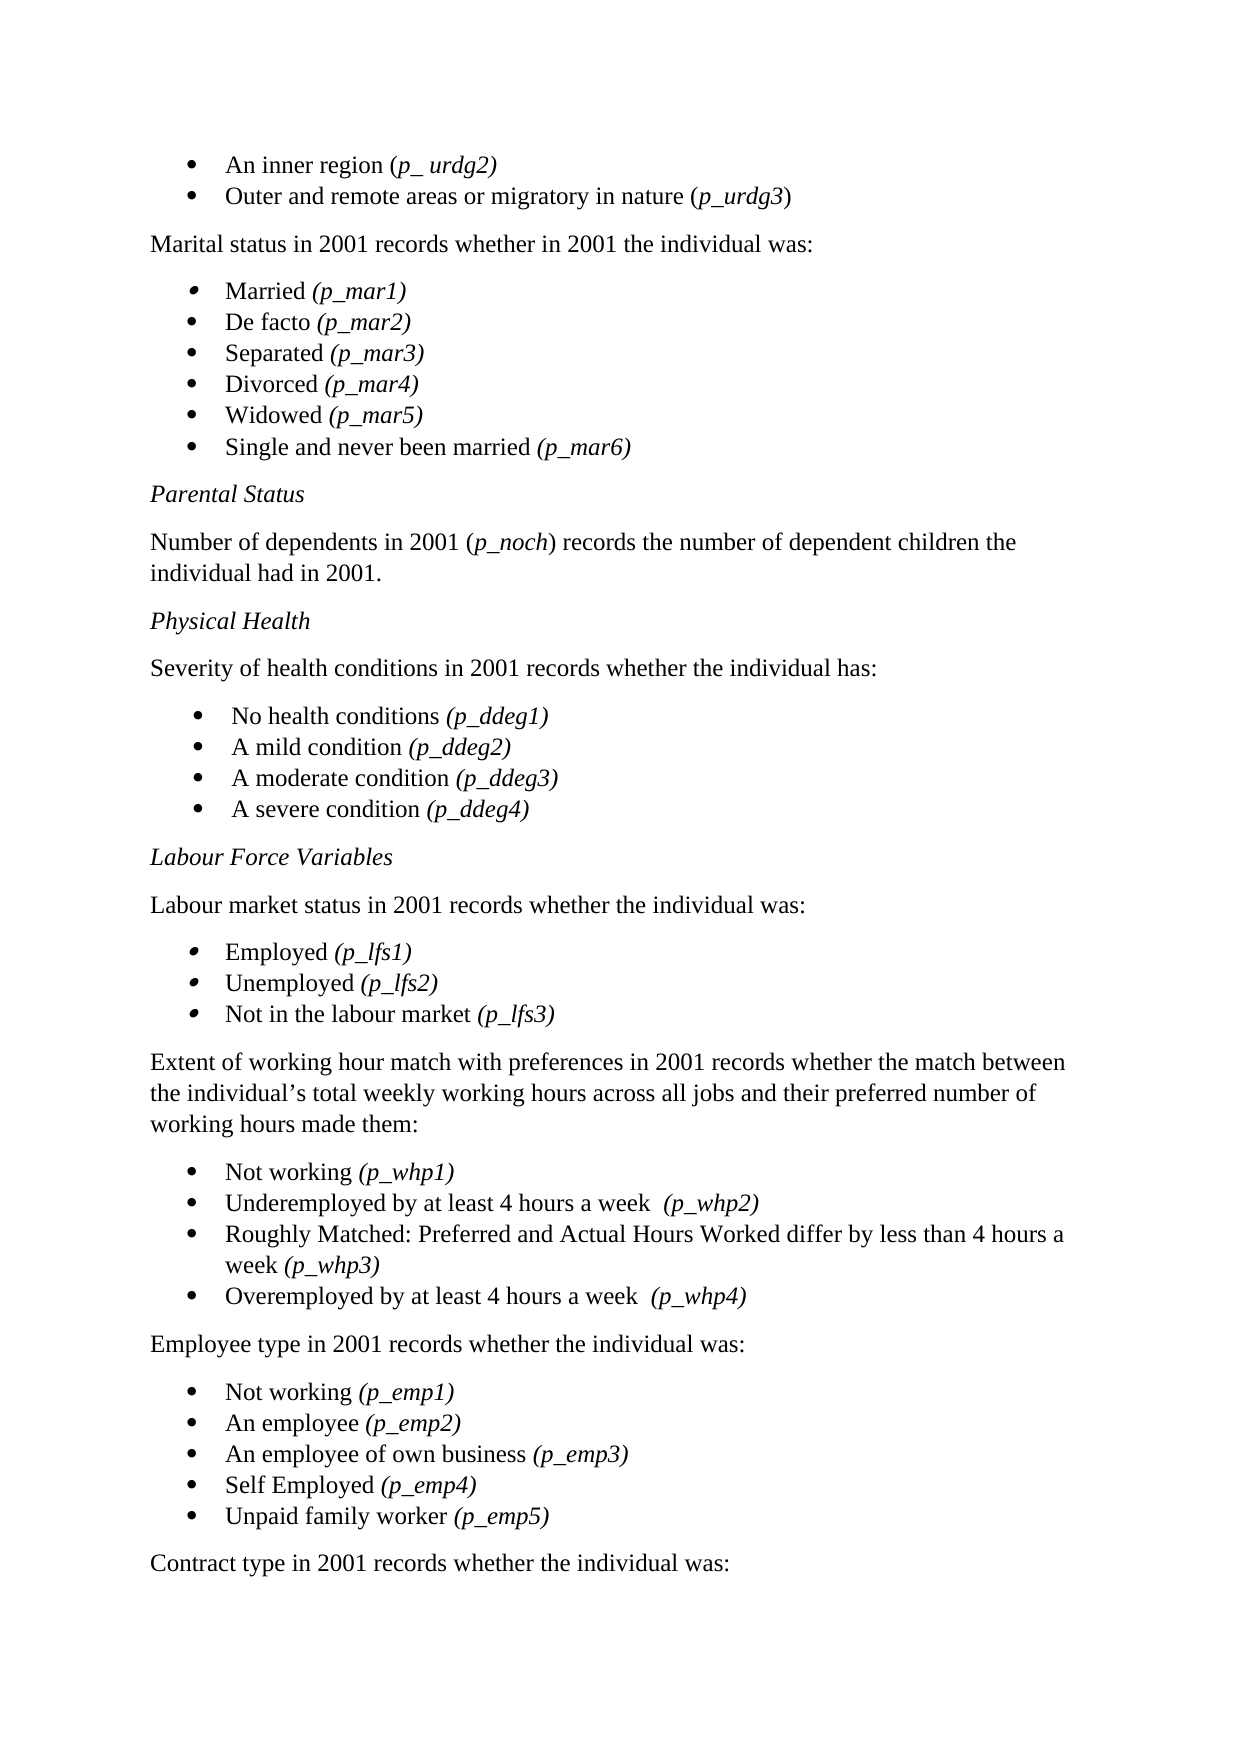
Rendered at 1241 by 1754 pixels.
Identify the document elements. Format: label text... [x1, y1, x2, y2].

list Roughly Matched: Preferred and Actual Hours Worked differ by less than 4 hours a week (p_whp3) [187, 1219, 1090, 1279]
list Underemployed by at least 4 hours a week (p_whp2) [187, 1188, 1090, 1217]
text Labour market status in 2001 records whether the individual was: [150, 890, 1090, 918]
list No health conditions (p_ddeg1) [194, 701, 1090, 730]
list An inner region (p_ urdg2) [187, 150, 1090, 179]
text Extent of working hour match with preferences in 2001 records whether the match between the individual’s total weekly working hours across all jobs and their preferred number of working hours made them: [150, 1047, 1090, 1138]
list Unemployed (p_lfs2) [187, 968, 1090, 997]
list Not working (p_whp1) [187, 1157, 1090, 1186]
list Unpaid family worker (p_emp5) [187, 1501, 1090, 1529]
list De facto (p_mar2) [187, 307, 1090, 336]
list Widowed (p_mar5) [187, 401, 1090, 429]
text Labour Force Variables [150, 842, 1090, 871]
list Divorced (p_mar4) [187, 369, 1090, 398]
text Marital status in 2001 records whether in 2001 the individual was: [150, 229, 1090, 257]
text Parental Status [150, 479, 1090, 508]
list An employee of own business (p_emp3) [187, 1439, 1090, 1467]
list Self Employed (p_emp4) [187, 1470, 1090, 1498]
text Number of dependents in 2001 (p_noch) records the number of dependent children the individual had in 2001. [150, 527, 1090, 587]
list Overemployed by at least 4 hours a week (p_whp4) [187, 1281, 1090, 1310]
text Employee type in 2001 records whether the individual was: [150, 1329, 1090, 1358]
list Employed (p_lfs1) [187, 937, 1090, 966]
list Outer and remote areas or migratory in nature (p_urdg3) [187, 181, 1090, 210]
text Physical Health [150, 606, 1090, 634]
list An employee (p_emp2) [187, 1408, 1090, 1436]
list Married (p_mar1) [187, 276, 1090, 305]
list Separated (p_mar3) [187, 338, 1090, 367]
list A severe condition (p_ddeg4) [194, 794, 1090, 823]
list A mild condition (p_ddeg2) [194, 732, 1090, 761]
text Severity of health conditions in 2001 records whether the individual has: [150, 653, 1090, 682]
list Not in the labour market (p_lfs3) [187, 999, 1090, 1028]
list A moderate condition (p_ddeg3) [194, 763, 1090, 792]
text Contract type in 2001 records whether the individual was: [150, 1548, 1090, 1577]
list Single and never been married (p_mar6) [187, 432, 1090, 460]
list Not working (p_emp1) [187, 1377, 1090, 1405]
